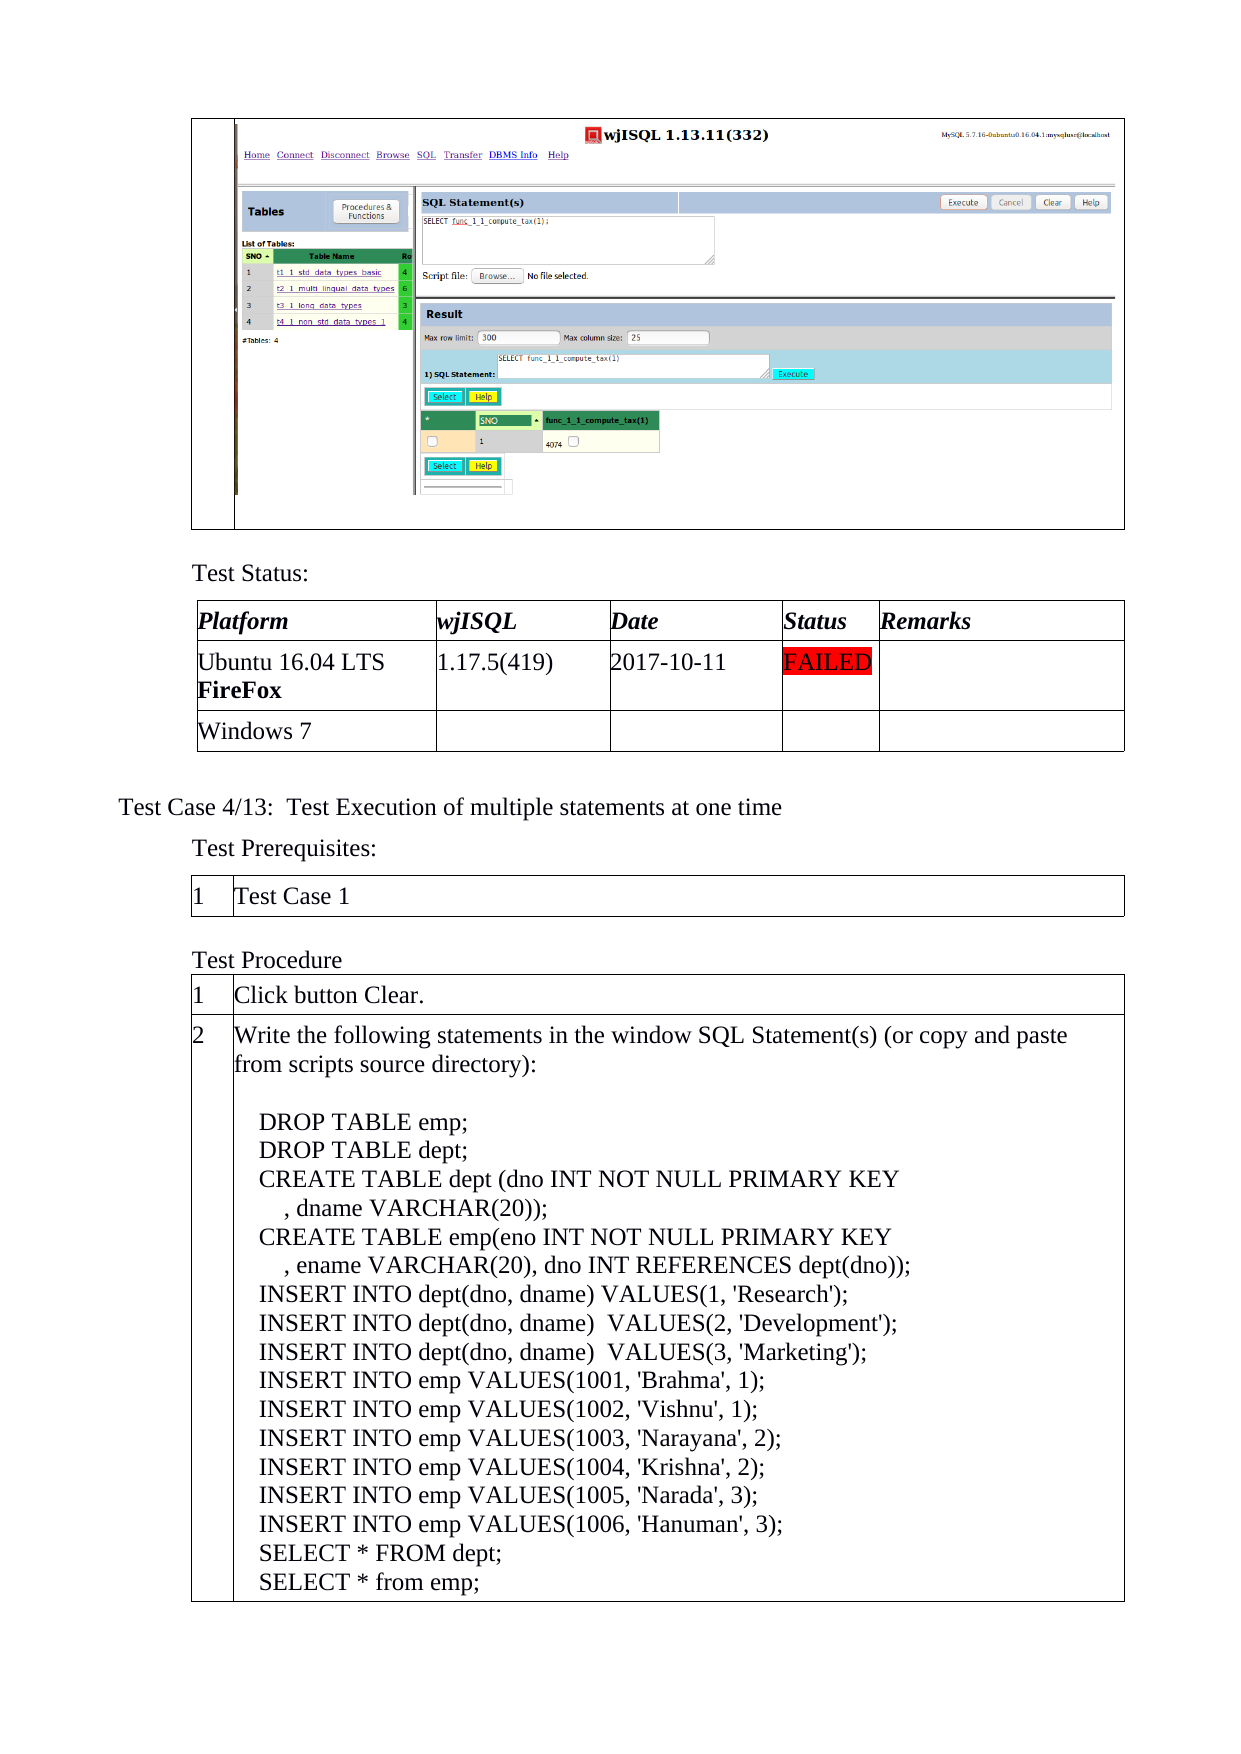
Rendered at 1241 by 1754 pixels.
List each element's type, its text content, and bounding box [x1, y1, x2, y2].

table_header 1 [192, 119, 234, 529]
table_cell Windows 7 [198, 711, 436, 751]
table_header Status [783, 601, 879, 640]
table_cell 2 [192, 1015, 233, 1601]
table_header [235, 119, 1124, 529]
table_header Click button Clear. [234, 975, 1124, 1014]
table_header Test Case 1 [234, 876, 1124, 916]
text Test Case 4/13: Test Execution of multiple statements at one time [118, 792, 1122, 821]
table_header wjISQL [437, 601, 610, 640]
text Test Prerequisites: [118, 833, 1122, 862]
table_header 1 [192, 876, 233, 916]
table_cell [611, 711, 782, 751]
table_cell Write the following statements in the window SQL Statement(s) (or copy and paste from scripts source directory): DROP TABLE emp; DROP TABLE dept; CREATE TABLE dept (dno INT NOT NULL PRIMARY KEY , dname VARCHAR(20)); CREATE TABLE emp(eno INT NOT NULL PRIMARY KEY , ename VARCHAR(20), dno INT REFERENCES dept(dno)); INSERT INTO dept(dno, dname) VALUES(1, 'Research'); INSERT INTO dept(dno, dname) VALUES(2, 'Development'); INSERT INTO dept(dno, dname) VALUES(3, 'Marketing'); INSERT INTO emp VALUES(1001, 'Brahma', 1); INSERT INTO emp VALUES(1002, 'Vishnu', 1); INSERT INTO emp VALUES(1003, 'Narayana', 2); INSERT INTO emp VALUES(1004, 'Krishna', 2); INSERT INTO emp VALUES(1005, 'Narada', 3); INSERT INTO emp VALUES(1006, 'Hanuman', 3); SELECT * FROM dept; SELECT * from emp; [234, 1015, 1124, 1601]
table_cell [783, 711, 879, 751]
table_cell 2017-10-11 [611, 641, 782, 710]
table_cell 1.17.5(419) [437, 641, 610, 710]
table_header Platform [198, 601, 436, 640]
picture [234, 124, 1116, 495]
table_cell [880, 641, 1124, 710]
table_cell Ubuntu 16.04 LTS FireFox [198, 641, 436, 710]
text Test Status: [118, 558, 1122, 587]
table_cell [437, 711, 610, 751]
table_cell [880, 711, 1124, 751]
table_cell FAILED [783, 641, 879, 710]
table_header 1 [192, 975, 233, 1014]
table_header Date [611, 601, 782, 640]
text Test Procedure [118, 945, 1122, 973]
table_header Remarks [880, 601, 1124, 640]
